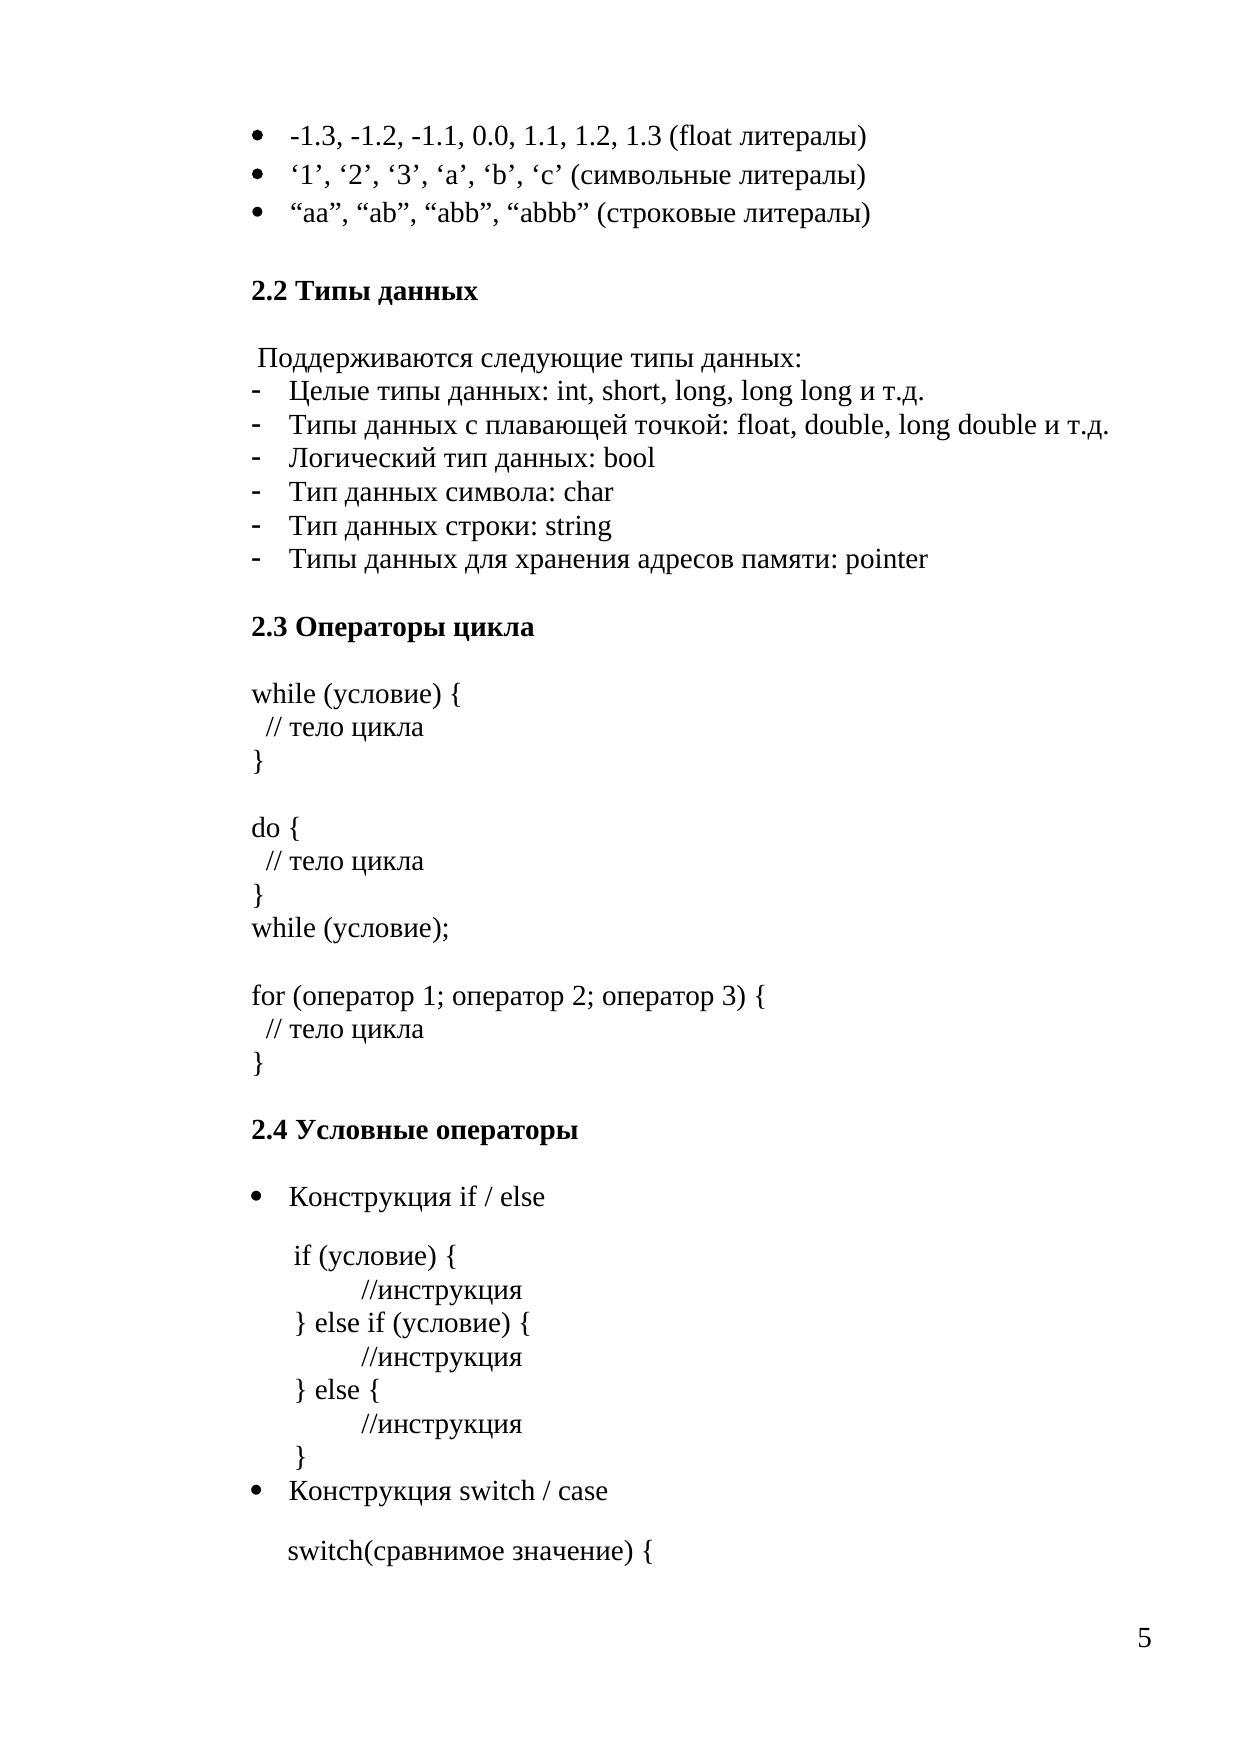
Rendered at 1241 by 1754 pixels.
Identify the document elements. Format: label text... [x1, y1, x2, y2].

list Логический тип данных: bool [251, 441, 1152, 474]
text } else if (условие) { [219, 1305, 1152, 1339]
text //инструкция [287, 1339, 1152, 1372]
text if (условие) { [219, 1238, 1152, 1272]
list Тип данных символа: char [251, 474, 1152, 508]
text for (оператор 1; оператор 2; оператор 3) { // тело цикла } [251, 978, 1152, 1078]
list -1.3, -1.2, -1.1, 0.0, 1.1, 1.2, 1.3 (float литералы) [252, 118, 1152, 152]
text do { // тело цикла } while (условие); [251, 810, 1152, 944]
list Конструкция switch / case [251, 1473, 1152, 1507]
text Поддерживаются следующие типы данных: [183, 340, 1152, 373]
list Условные операторы [177, 1112, 1152, 1145]
text switch(сравнимое значение) { [287, 1533, 1152, 1566]
list “aa”, “ab”, “abb”, “abbb” (строковые литералы) [252, 195, 1152, 229]
list Типы данных с плавающей точкой: float, double, long double и т.д. [251, 407, 1152, 441]
list Типы данных для хранения адресов памяти: pointer [251, 541, 1152, 575]
list Типы данных [177, 273, 1152, 306]
list Операторы цикла [177, 609, 1152, 642]
list Целые типы данных: int, short, long, long long и т.д. [251, 373, 1152, 407]
text } else { [219, 1372, 1152, 1406]
list ‘1’, ‘2’, ‘3’, ‘a’, ‘b’, ‘c’ (символьные литералы) [252, 157, 1152, 190]
text } [219, 1439, 1152, 1473]
list Конструкция if / else [251, 1179, 1152, 1212]
text //инструкция [287, 1272, 1152, 1305]
text //инструкция [287, 1406, 1152, 1439]
text while (условие) { // тело цикла } [251, 676, 1152, 776]
list Тип данных строки: string [251, 508, 1152, 541]
